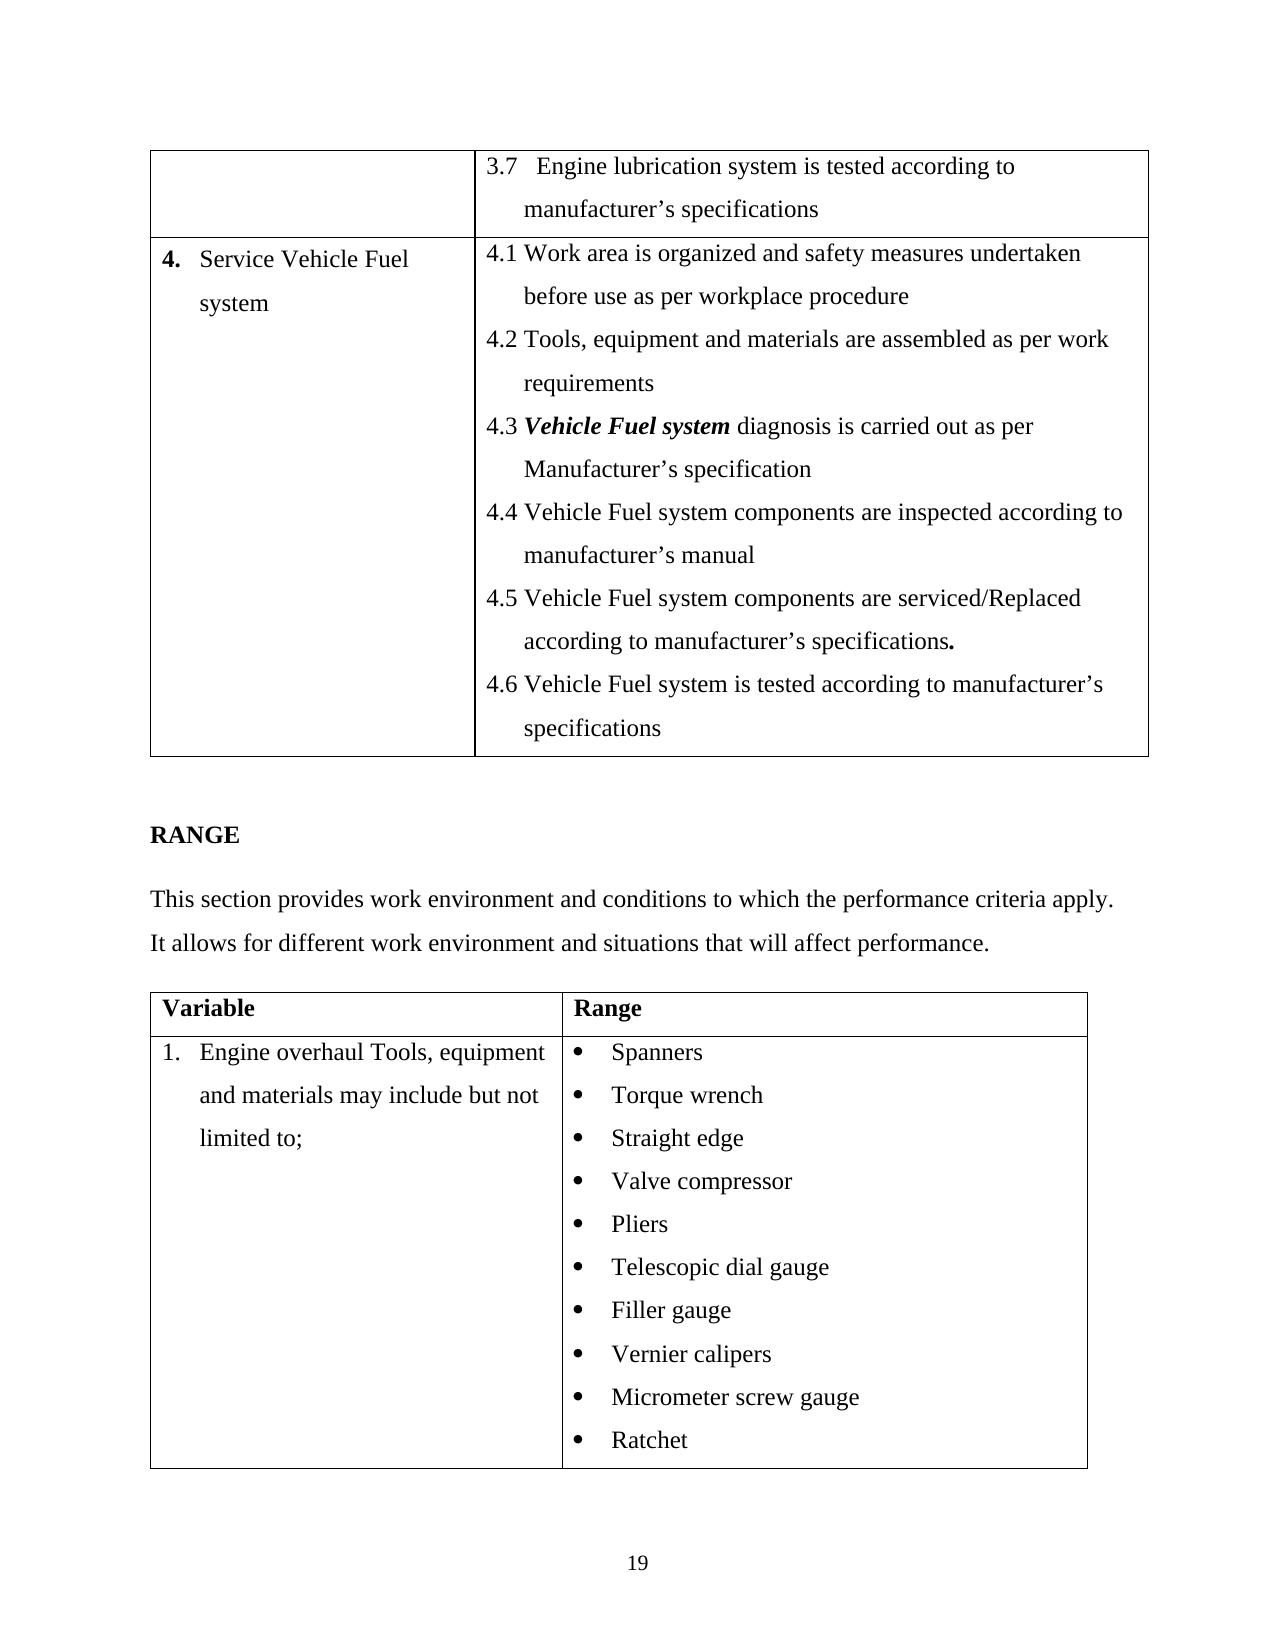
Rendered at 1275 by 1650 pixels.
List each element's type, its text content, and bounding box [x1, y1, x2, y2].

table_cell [151, 1037, 562, 1468]
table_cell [151, 151, 474, 237]
table_header Range [563, 993, 1087, 1036]
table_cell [563, 1037, 1087, 1468]
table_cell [476, 151, 1148, 237]
table_header Variable [151, 993, 562, 1036]
text RANGE [150, 821, 1125, 849]
text This section provides work environment and conditions to which the performance criteria apply. It allows for different work environment and situations that will affect performance. [150, 884, 1125, 956]
table_cell Work area is organized and safety measures undertaken before use as per workplace procedure Tools, equipment and materials are assembled as per work requirements Vehicle Fuel system diagnosis is carried out as per Manufacturer’s specification Vehicle Fuel system components are inspected according to manufacturer’s manual Vehicle Fuel system components are serviced/Replaced according to manufacturer’s specifications. Vehicle Fuel system is tested according to manufacturer’s specifications [476, 238, 1148, 756]
table_cell Service Vehicle Fuel system [151, 238, 474, 756]
